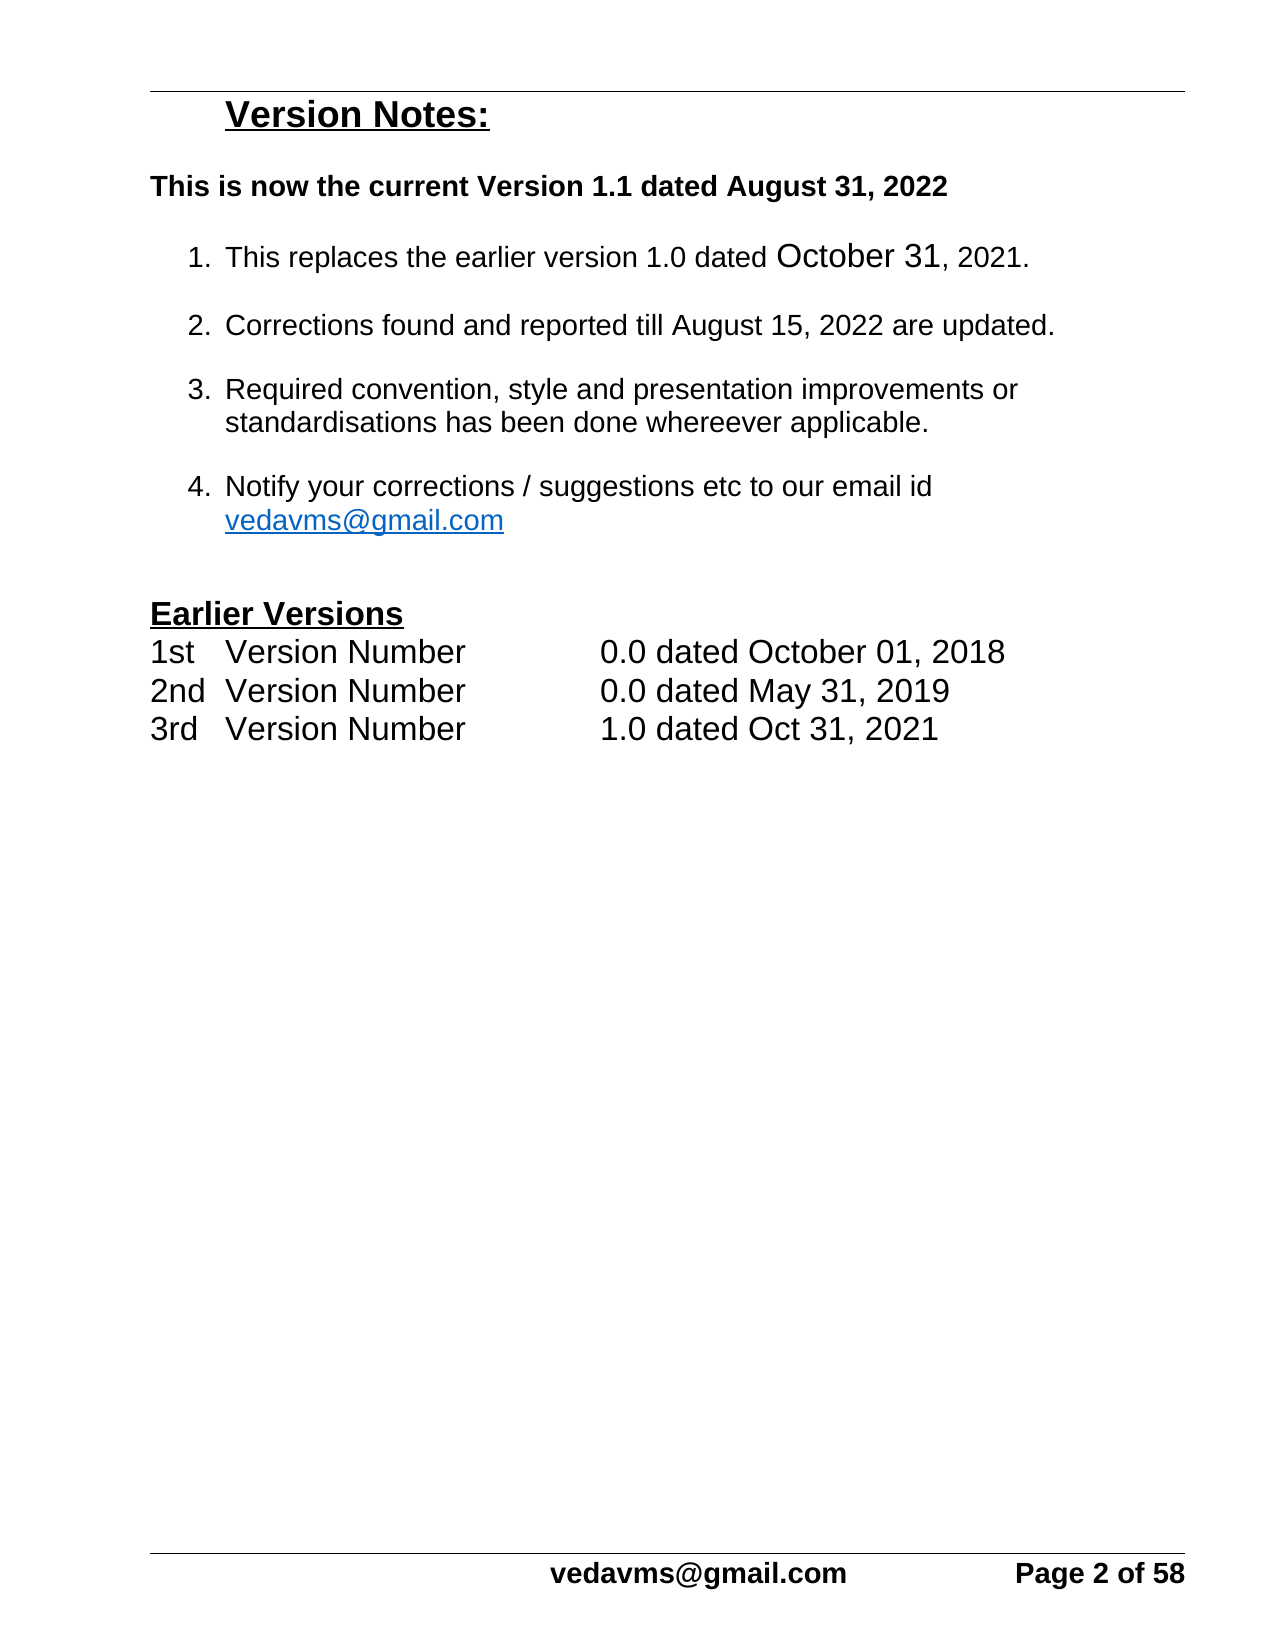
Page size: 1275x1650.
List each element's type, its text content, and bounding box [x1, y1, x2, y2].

text 3rd Version Number 1.0 dated Oct 31, 2021 [150, 709, 1185, 748]
text 2nd Version Number 0.0 dated May 31, 2019 [150, 671, 1185, 709]
list This replaces the earlier version 1.0 dated October 31, 2021. [187, 236, 1185, 274]
text This is now the current Version 1.1 dated August 31, 2022 [150, 168, 1185, 202]
list Required convention, style and presentation improvements or standardisations has been done whereever applicable. [187, 372, 1185, 439]
text Version Notes: [150, 92, 1185, 135]
list Corrections found and reported till August 15, 2022 are updated. [187, 308, 1185, 341]
text 1st Version Number 0.0 dated October 01, 2018 [150, 632, 1185, 671]
text Earlier Versions [150, 594, 1185, 632]
list Notify your corrections / suggestions etc to our email id vedavms@gmail.com [187, 469, 1185, 536]
